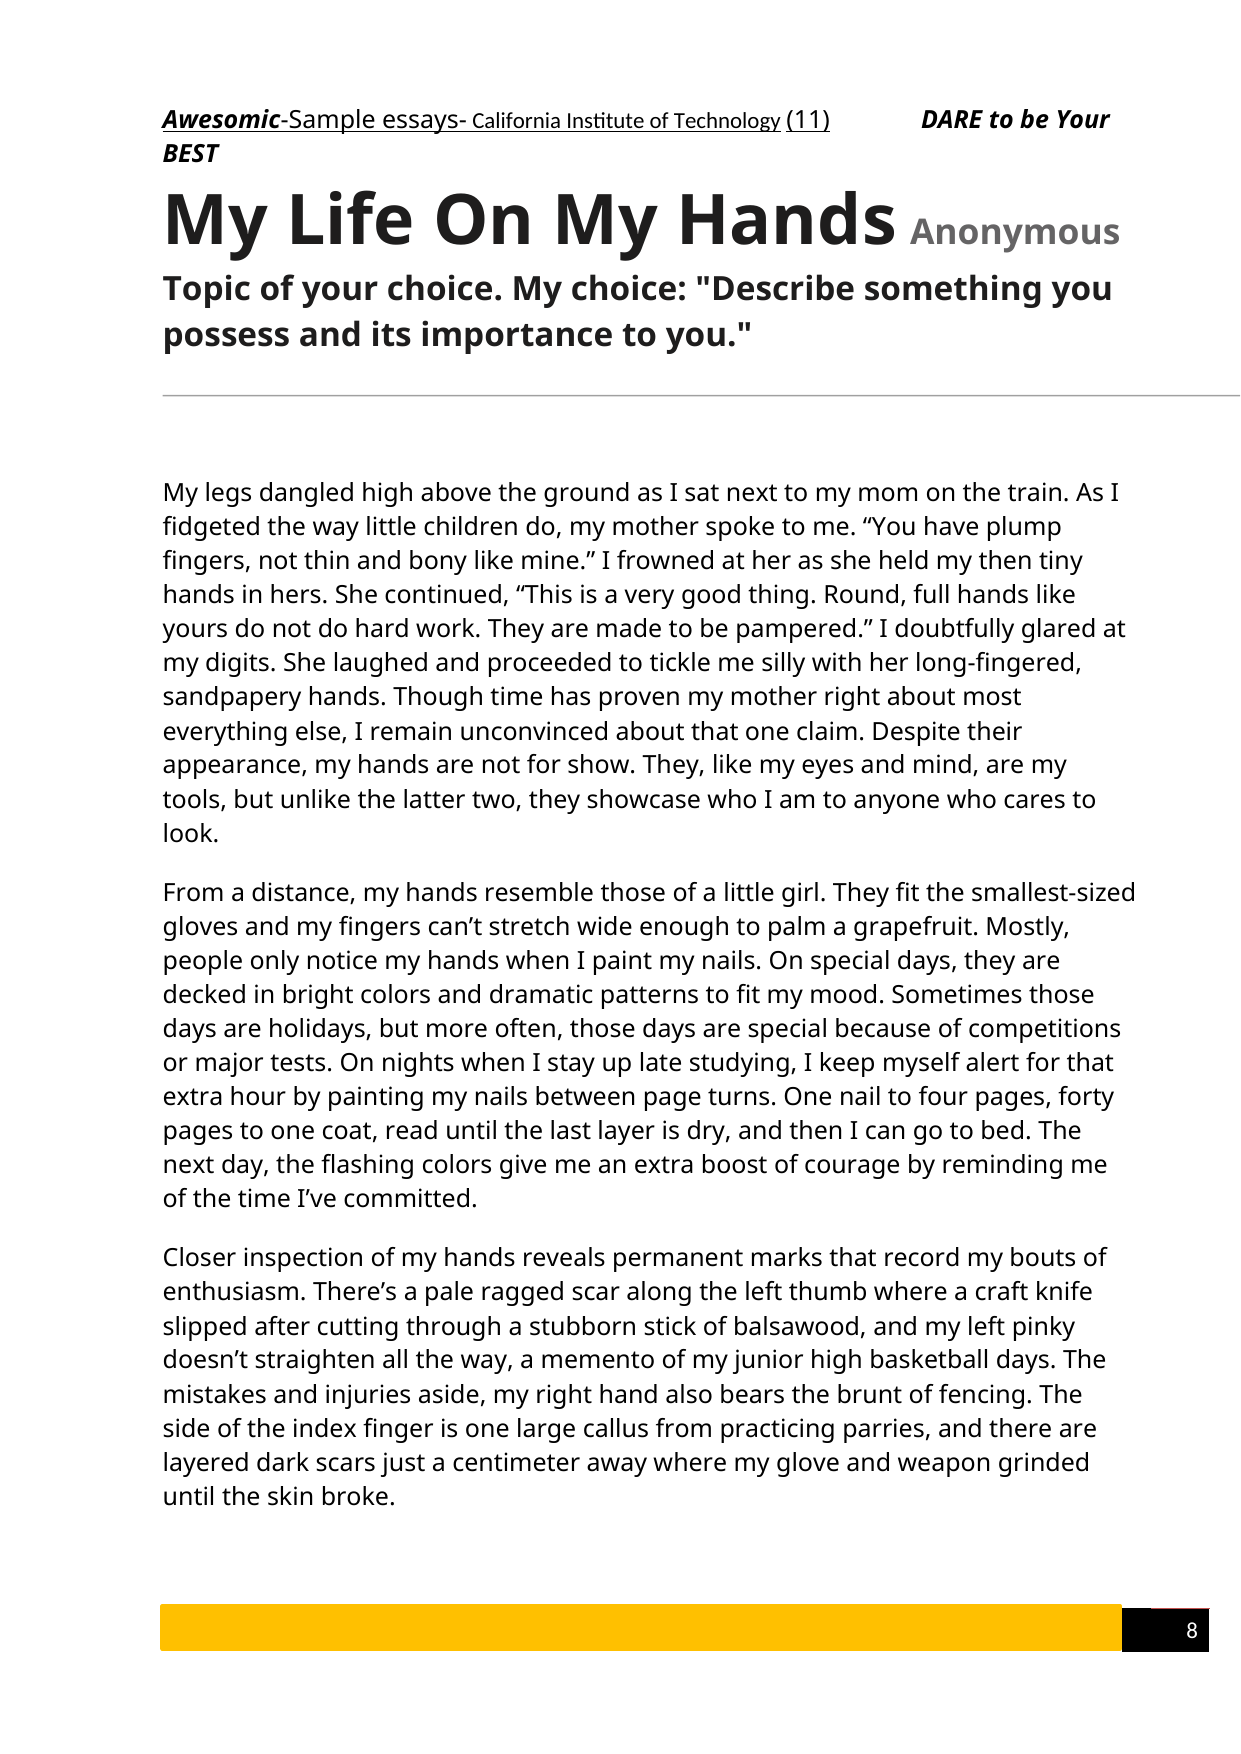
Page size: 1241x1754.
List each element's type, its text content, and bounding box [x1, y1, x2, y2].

text Closer inspection of my hands reveals permanent marks that record my bouts of enthusiasm. There’s a pale ragged scar along the left thumb where a craft knife slipped after cutting through a stubborn stick of balsawood, and my left pinky doesn’t straighten all the way, a memento of my junior high basketball days. The mistakes and injuries aside, my right hand also bears the brunt of fencing. The side of the index finger is one large callus from practicing parries, and there are layered dark scars just a centimeter away where my glove and weapon grinded until the skin broke. [162, 1240, 1137, 1512]
text My legs dangled high above the ground as I sat next to my mom on the train. As I fidgeted the way little children do, my mother spoke to me. “You have plump fingers, not thin and bony like mine.” I frowned at her as she held my then tiny hands in hers. She continued, “This is a very good thing. Round, full hands like yours do not do hard work. They are made to be pampered.” I doubtfully glared at my digits. She laughed and proceeded to tickle me silly with her long-fingered, sandpapery hands. Though time has proven my mother right about most everything else, I remain unconvinced about that one claim. Despite their appearance, my hands are not for show. They, like my eyes and mind, are my tools, but unlike the latter two, they showcase who I am to anyone who cares to look. [162, 475, 1137, 849]
text From a distance, my hands resemble those of a little girl. They fit the smallest-sized gloves and my fingers can’t stretch wide enough to palm a grapefruit. Mostly, people only notice my hands when I paint my nails. On special days, they are decked in bright colors and dramatic patterns to fit my mood. Sometimes those days are holidays, but more often, those days are special because of competitions or major tests. On nights when I stay up late studying, I keep myself alert for that extra hour by painting my nails between page turns. One nail to four pages, forty pages to one coat, read until the last layer is dry, and then I can go to bed. The next day, the flashing colors give me an extra boost of courage by reminding me of the time I’ve committed. [162, 874, 1137, 1215]
text Topic of your choice. My choice: "Describe something you possess and its importance to you." [162, 265, 1137, 356]
text My Life On My Hands Anonymous [162, 170, 1137, 265]
